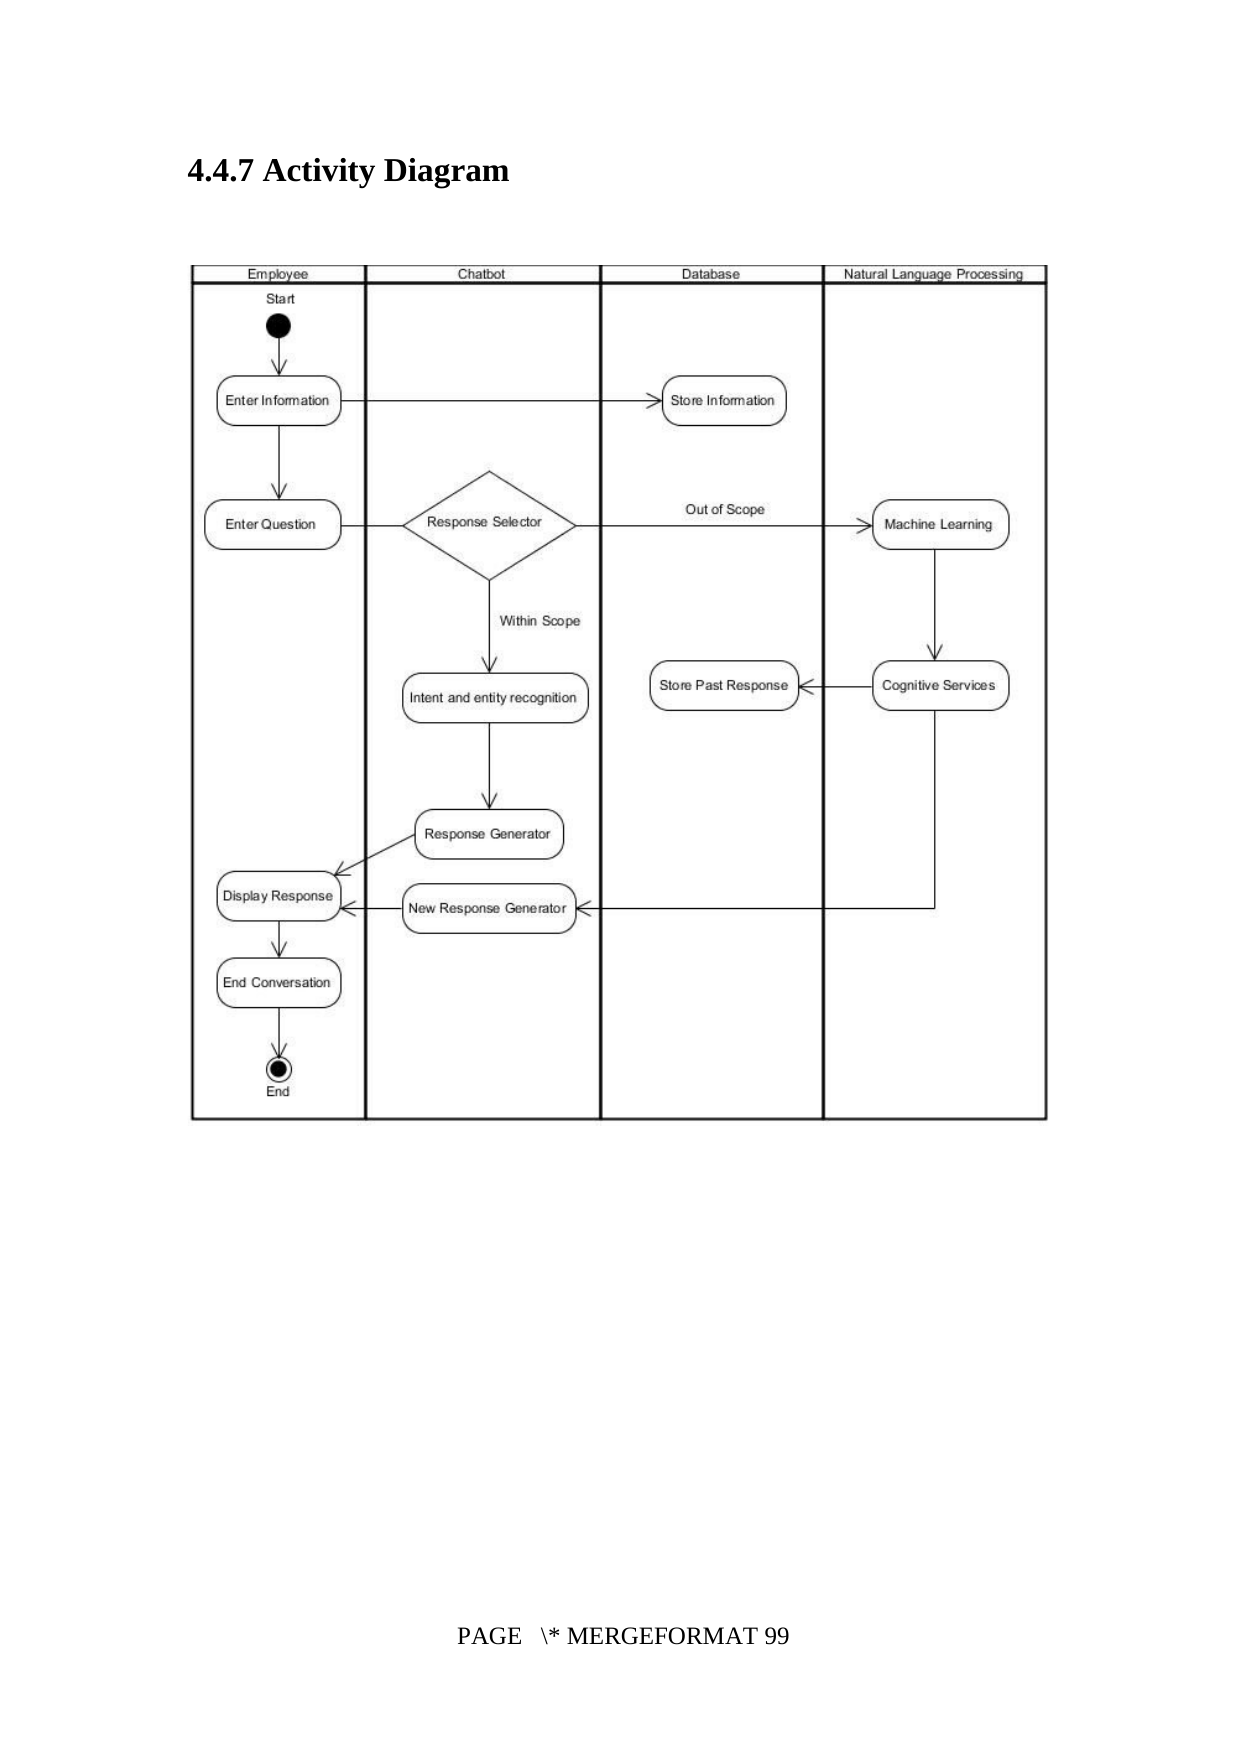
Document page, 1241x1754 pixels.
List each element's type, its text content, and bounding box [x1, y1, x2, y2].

text 4.4.7 Activity Diagram [187, 150, 1053, 188]
picture [187, 265, 1053, 1126]
